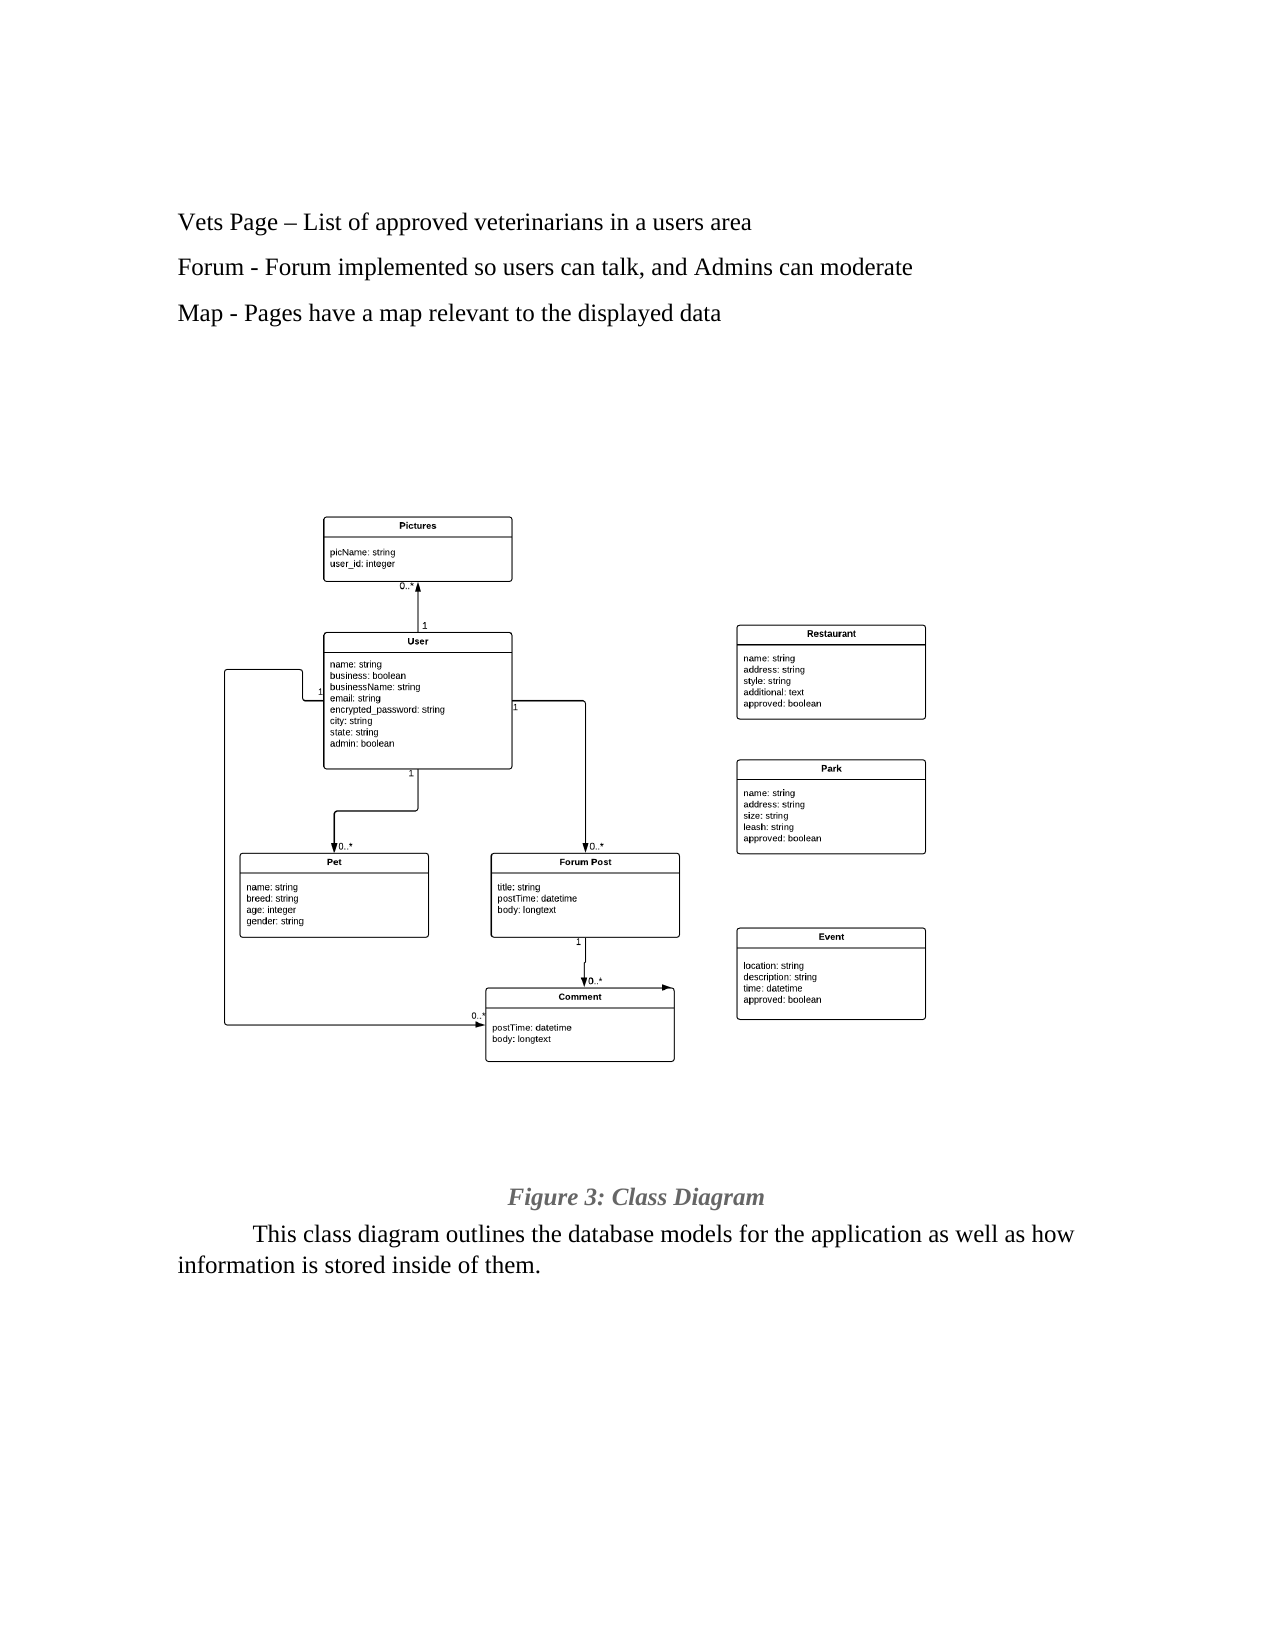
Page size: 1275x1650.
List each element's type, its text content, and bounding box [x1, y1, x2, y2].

text Map - Pages have a map relevant to the displayed data [177, 298, 1098, 326]
picture [177, 433, 1098, 1145]
text Vets Page – List of approved veterinarians in a users area [177, 207, 1098, 236]
text Forum - Forum implemented so users can talk, and Admins can moderate [177, 252, 1098, 281]
subtitle Figure 3: Class Diagram [177, 1182, 1098, 1211]
text This class diagram outlines the database models for the application as well as how information is stored inside of them. [177, 1219, 1098, 1279]
